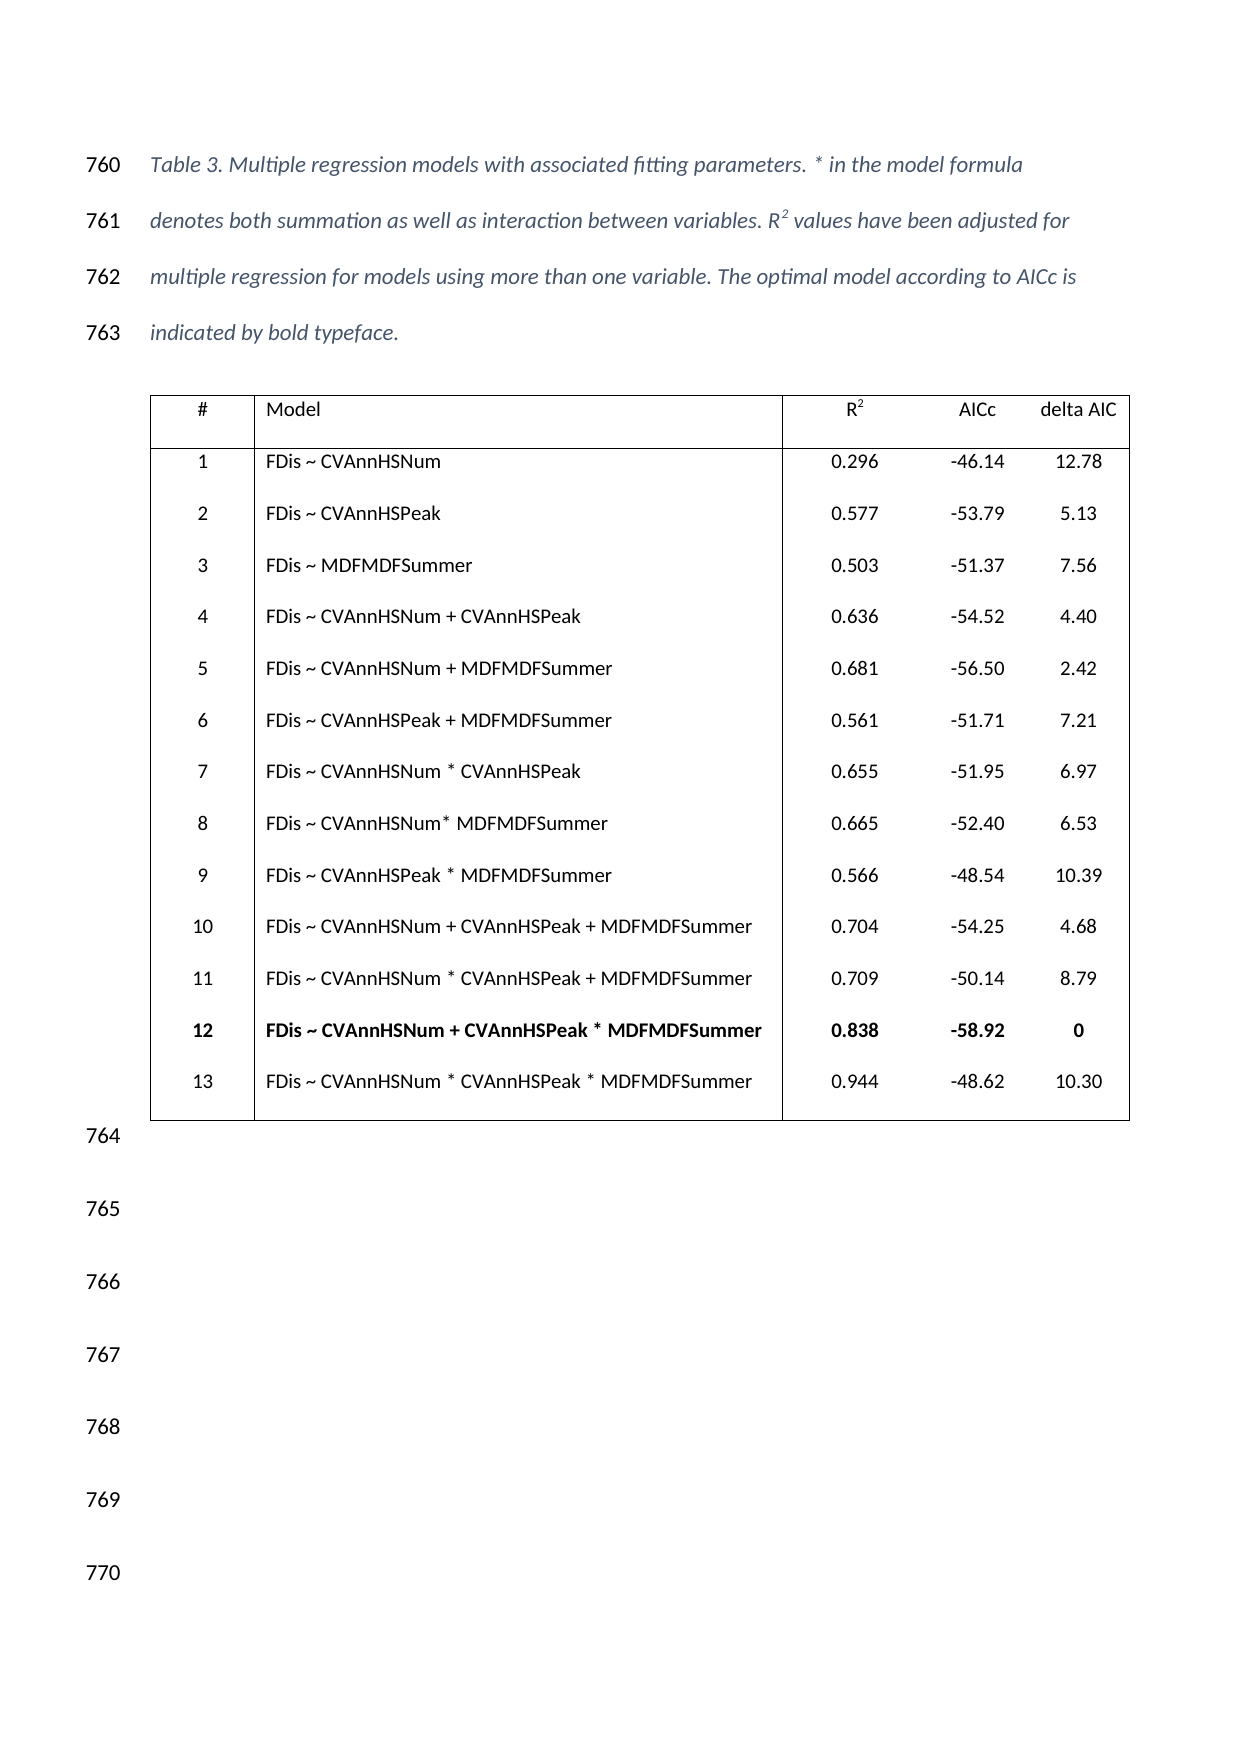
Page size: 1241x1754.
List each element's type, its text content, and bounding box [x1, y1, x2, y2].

table_cell FDis ~ CVAnnHSNum * CVAnnHSPeak * MDFMDFSummer [255, 1069, 782, 1120]
table_cell 4 [151, 604, 254, 655]
table_cell FDis ~ CVAnnHSPeak [255, 500, 782, 552]
table_cell 0.838 [783, 1017, 928, 1069]
table_header R2 [783, 396, 928, 448]
table_header Model [255, 396, 782, 448]
table_header AICc [928, 396, 1027, 448]
table_cell 6 [151, 707, 254, 759]
table_cell 0.636 [783, 604, 928, 655]
table_cell FDis ~ CVAnnHSNum * CVAnnHSPeak + MDFMDFSummer [255, 965, 782, 1017]
table_cell 4.68 [1028, 914, 1129, 965]
table_cell FDis ~ CVAnnHSNum* MDFMDFSummer [255, 810, 782, 862]
table_cell 10.30 [1028, 1069, 1129, 1120]
table_cell 6.53 [1028, 810, 1129, 862]
table_header # [151, 396, 254, 448]
table_cell 0.561 [783, 707, 928, 759]
table_cell 7 [151, 759, 254, 810]
table_cell 5.13 [1028, 500, 1129, 552]
table_cell 0.503 [783, 552, 928, 604]
table_cell -48.62 [928, 1069, 1027, 1120]
table_cell FDis ~ MDFMDFSummer [255, 552, 782, 604]
table_cell 1 [151, 449, 254, 500]
table_cell -48.54 [928, 862, 1027, 914]
table_cell -52.40 [928, 810, 1027, 862]
table_cell -56.50 [928, 655, 1027, 707]
table_cell 7.21 [1028, 707, 1129, 759]
table_cell -53.79 [928, 500, 1027, 552]
table_cell 0.944 [783, 1069, 928, 1120]
table_cell 3 [151, 552, 254, 604]
table_cell 2 [151, 500, 254, 552]
table_cell FDis ~ CVAnnHSNum [255, 449, 782, 500]
table_cell 0.577 [783, 500, 928, 552]
table_cell 13 [151, 1069, 254, 1120]
table_cell 0 [1028, 1017, 1129, 1069]
table_cell 5 [151, 655, 254, 707]
table_cell FDis ~ CVAnnHSNum + CVAnnHSPeak + MDFMDFSummer [255, 914, 782, 965]
table_cell -46.14 [928, 449, 1027, 500]
table_cell 0.681 [783, 655, 928, 707]
table_cell 0.704 [783, 914, 928, 965]
table_cell 8 [151, 810, 254, 862]
table_cell FDis ~ CVAnnHSNum + CVAnnHSPeak [255, 604, 782, 655]
table_cell FDis ~ CVAnnHSPeak * MDFMDFSummer [255, 862, 782, 914]
table_cell 12.78 [1028, 449, 1129, 500]
table_cell 0.665 [783, 810, 928, 862]
table_cell -51.95 [928, 759, 1027, 810]
table_cell 12 [151, 1017, 254, 1069]
table_cell 2.42 [1028, 655, 1129, 707]
table_cell 8.79 [1028, 965, 1129, 1017]
table_cell FDis ~ CVAnnHSNum + CVAnnHSPeak * MDFMDFSummer [255, 1017, 782, 1069]
table_cell -50.14 [928, 965, 1027, 1017]
table_cell 6.97 [1028, 759, 1129, 810]
table_header delta AIC [1028, 396, 1129, 448]
table_cell 0.655 [783, 759, 928, 810]
table_cell -51.37 [928, 552, 1027, 604]
table_cell 10.39 [1028, 862, 1129, 914]
table_cell 9 [151, 862, 254, 914]
table_cell 11 [151, 965, 254, 1017]
table_cell 4.40 [1028, 604, 1129, 655]
table_cell 0.709 [783, 965, 928, 1017]
table_cell -51.71 [928, 707, 1027, 759]
table_cell FDis ~ CVAnnHSNum * CVAnnHSPeak [255, 759, 782, 810]
table_cell -58.92 [928, 1017, 1027, 1069]
table_cell -54.52 [928, 604, 1027, 655]
table_cell -54.25 [928, 914, 1027, 965]
table_cell 10 [151, 914, 254, 965]
table_cell FDis ~ CVAnnHSPeak + MDFMDFSummer [255, 707, 782, 759]
table_cell 0.566 [783, 862, 928, 914]
table_cell 0.296 [783, 449, 928, 500]
table_cell FDis ~ CVAnnHSNum + MDFMDFSummer [255, 655, 782, 707]
table_cell 7.56 [1028, 552, 1129, 604]
text Table 3. Multiple regression models with associated fitting parameters. * in the model formula denotes both summation as well as interaction between variables. R2 values have been adjusted for multiple regression for models using more than one variable. The optimal model according to AICc is indicated by bold typeface. [150, 150, 1090, 346]
